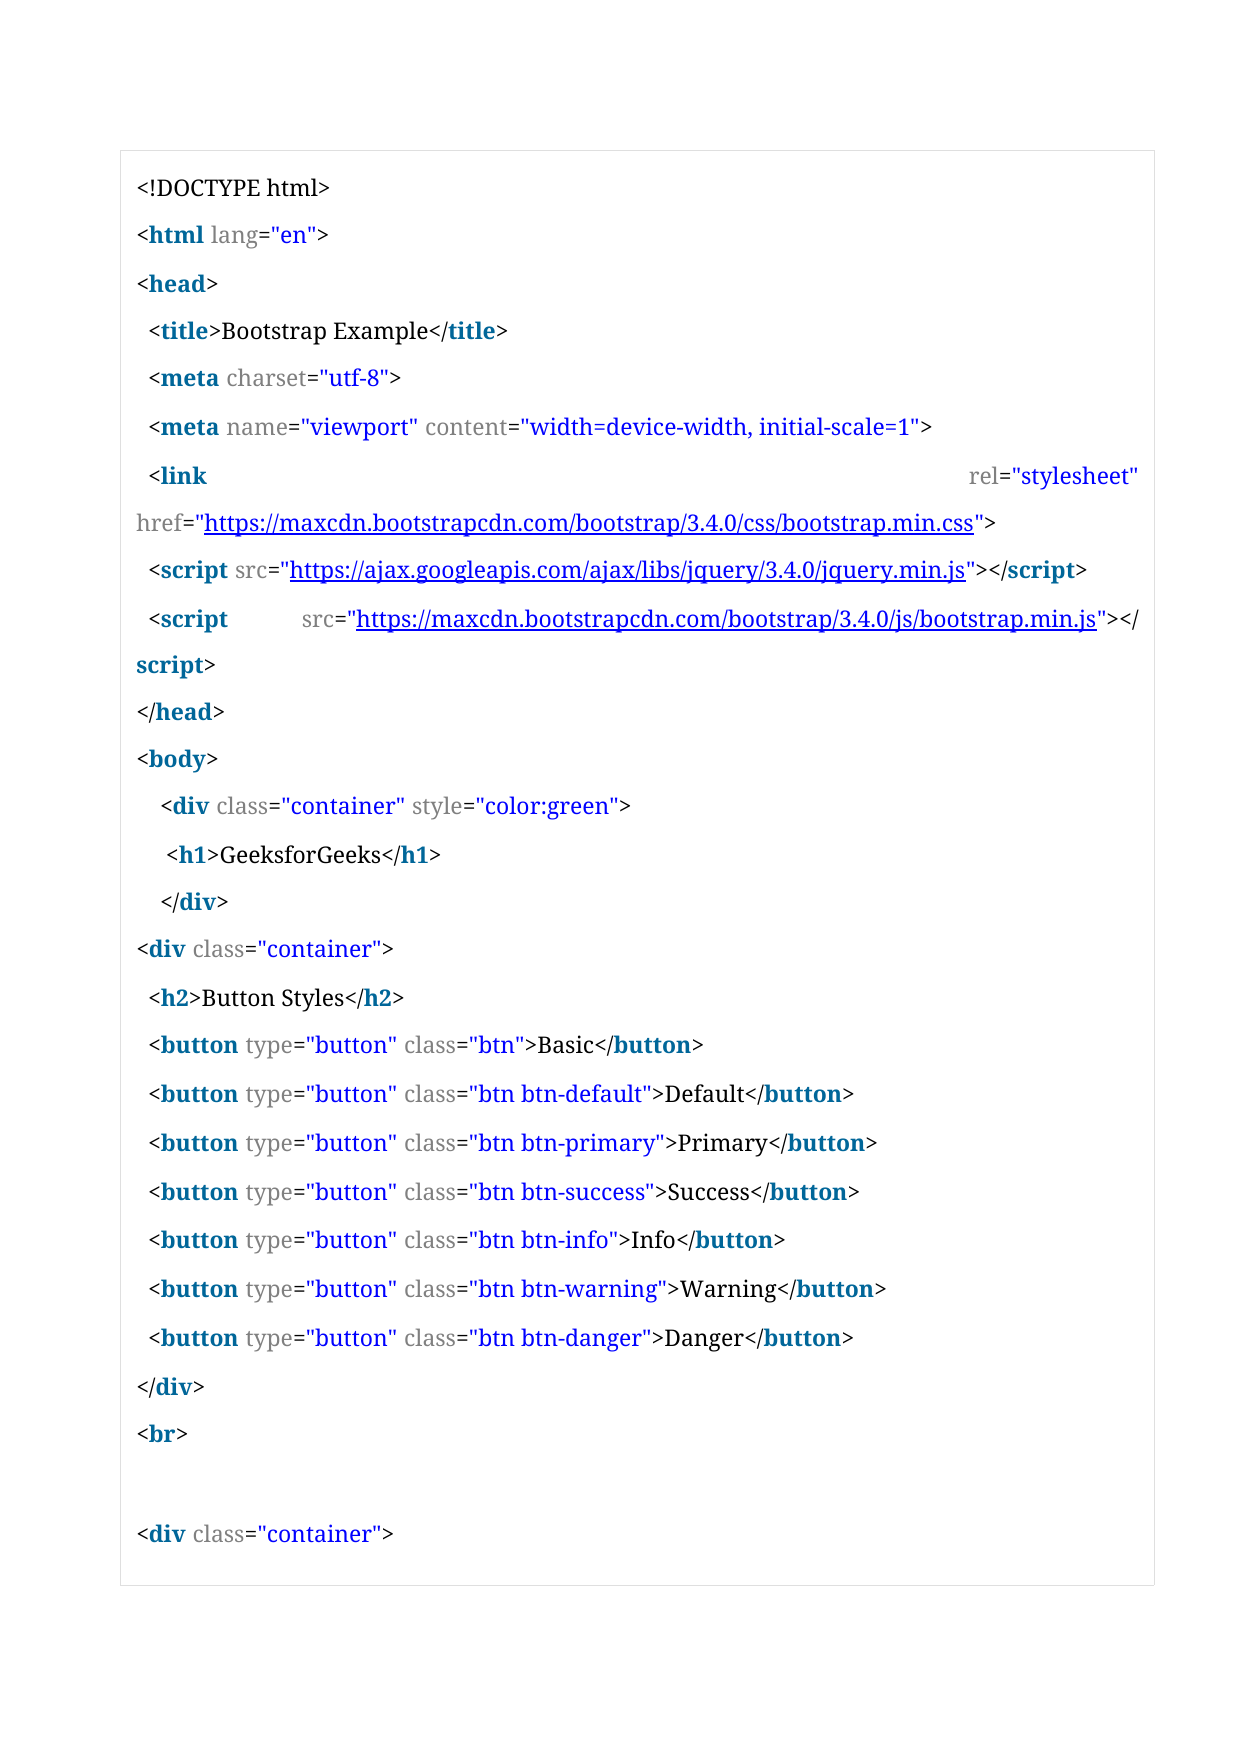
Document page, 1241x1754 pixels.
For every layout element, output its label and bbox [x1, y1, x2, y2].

table_header [121, 151, 1154, 1584]
